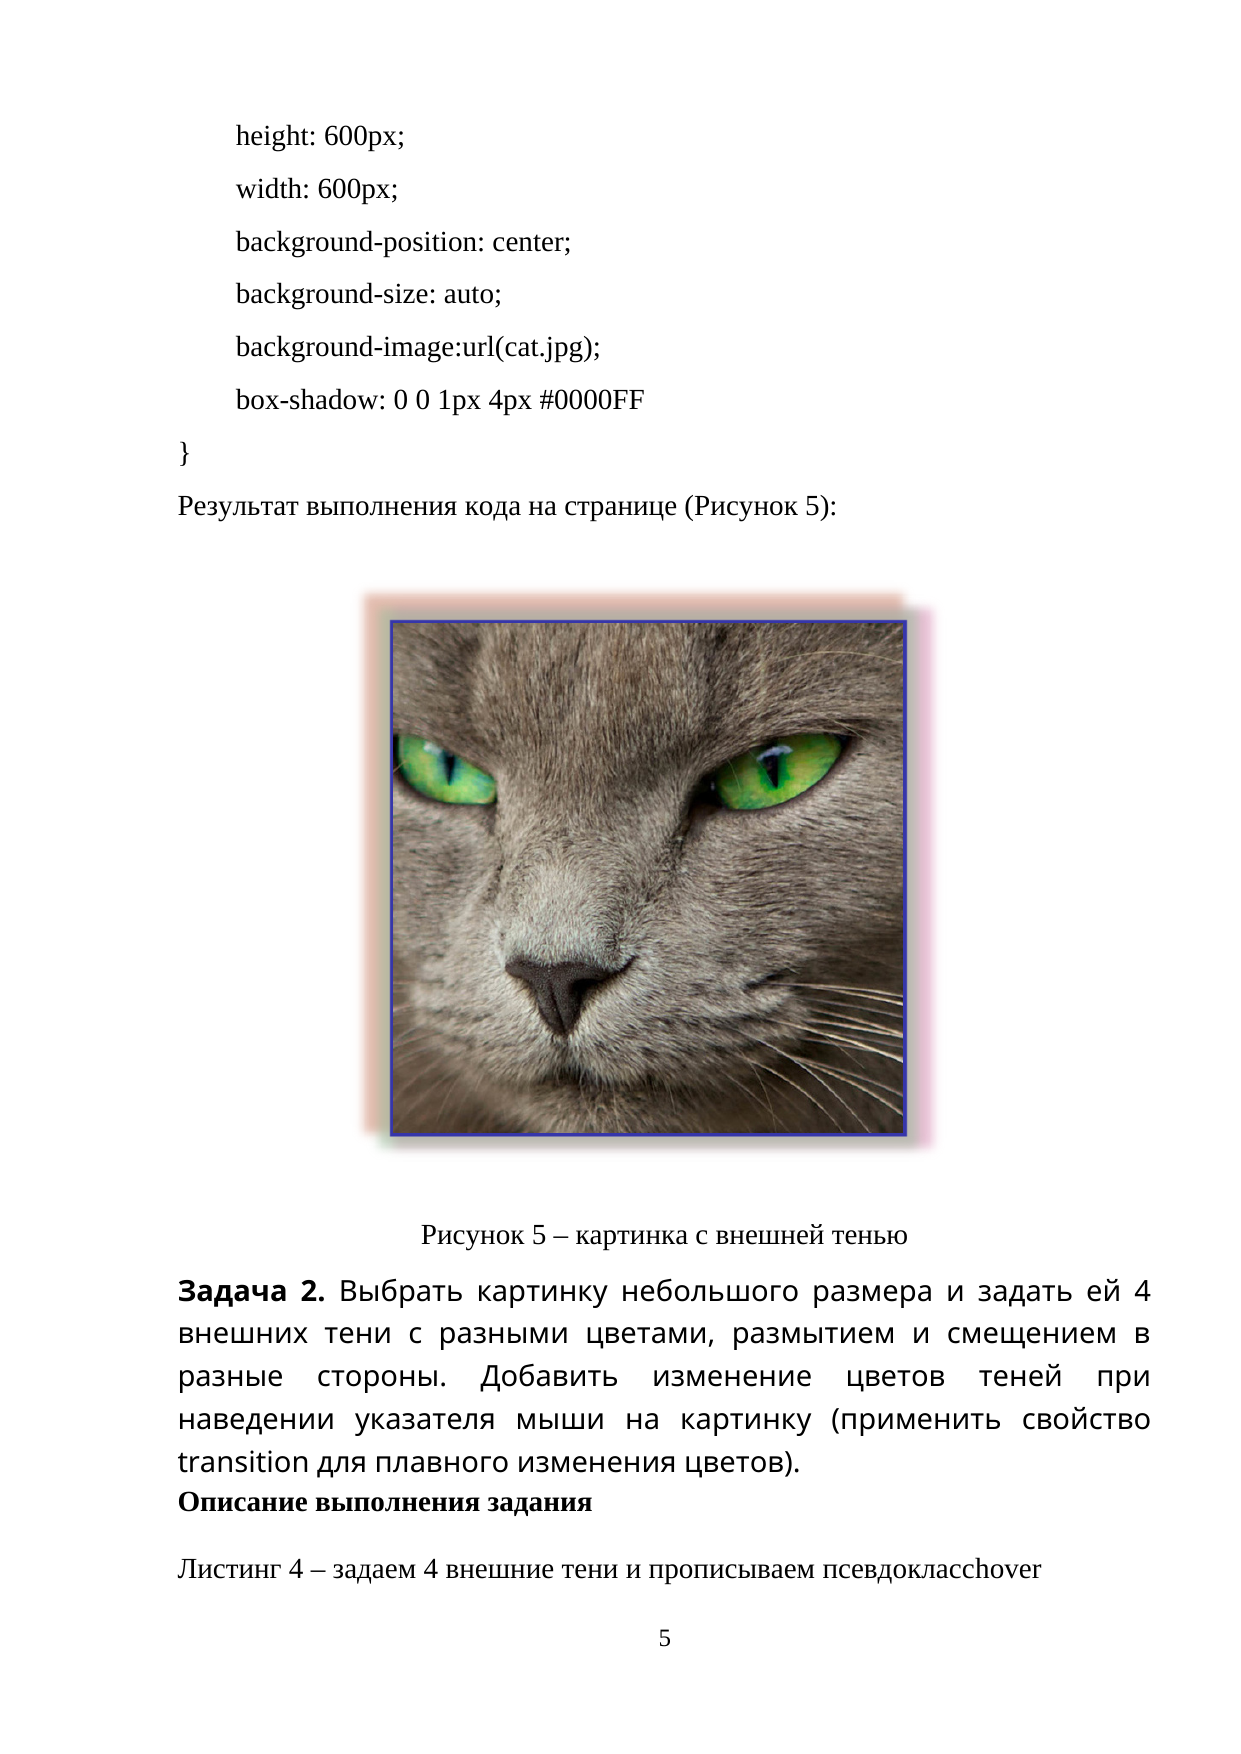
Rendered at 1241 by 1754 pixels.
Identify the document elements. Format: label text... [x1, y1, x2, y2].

text Результат выполнения кода на странице (Рисунок 5): [177, 488, 1152, 521]
text background-size: auto; [177, 277, 1152, 310]
text Описание выполнения задания [177, 1484, 1152, 1518]
text Листинг 4 – задаем 4 внешние тени и прописываем псевдоклассhover [177, 1551, 1152, 1584]
text box-shadow: 0 0 1px 4px #0000FF [177, 382, 1152, 416]
text width: 600px; [177, 171, 1152, 204]
text background-image:url(cat.jpg); [177, 329, 1152, 363]
text height: 600px; [177, 118, 1152, 152]
text } [177, 435, 1152, 468]
text background-position: center; [177, 224, 1152, 257]
subtitle Задача 2. Выбрать картинку небольшого размера и задать ей 4 внешних тени с разными цветами, размытием и смещением в разные стороны. Добавить изменение цветов теней при наведении указателя мыши на картинку (применить свойство transition для плавного изменения цветов). [177, 1270, 1152, 1481]
text Рисунок 5 – картинка с внешней тенью [177, 1217, 1152, 1251]
picture [330, 554, 998, 1199]
